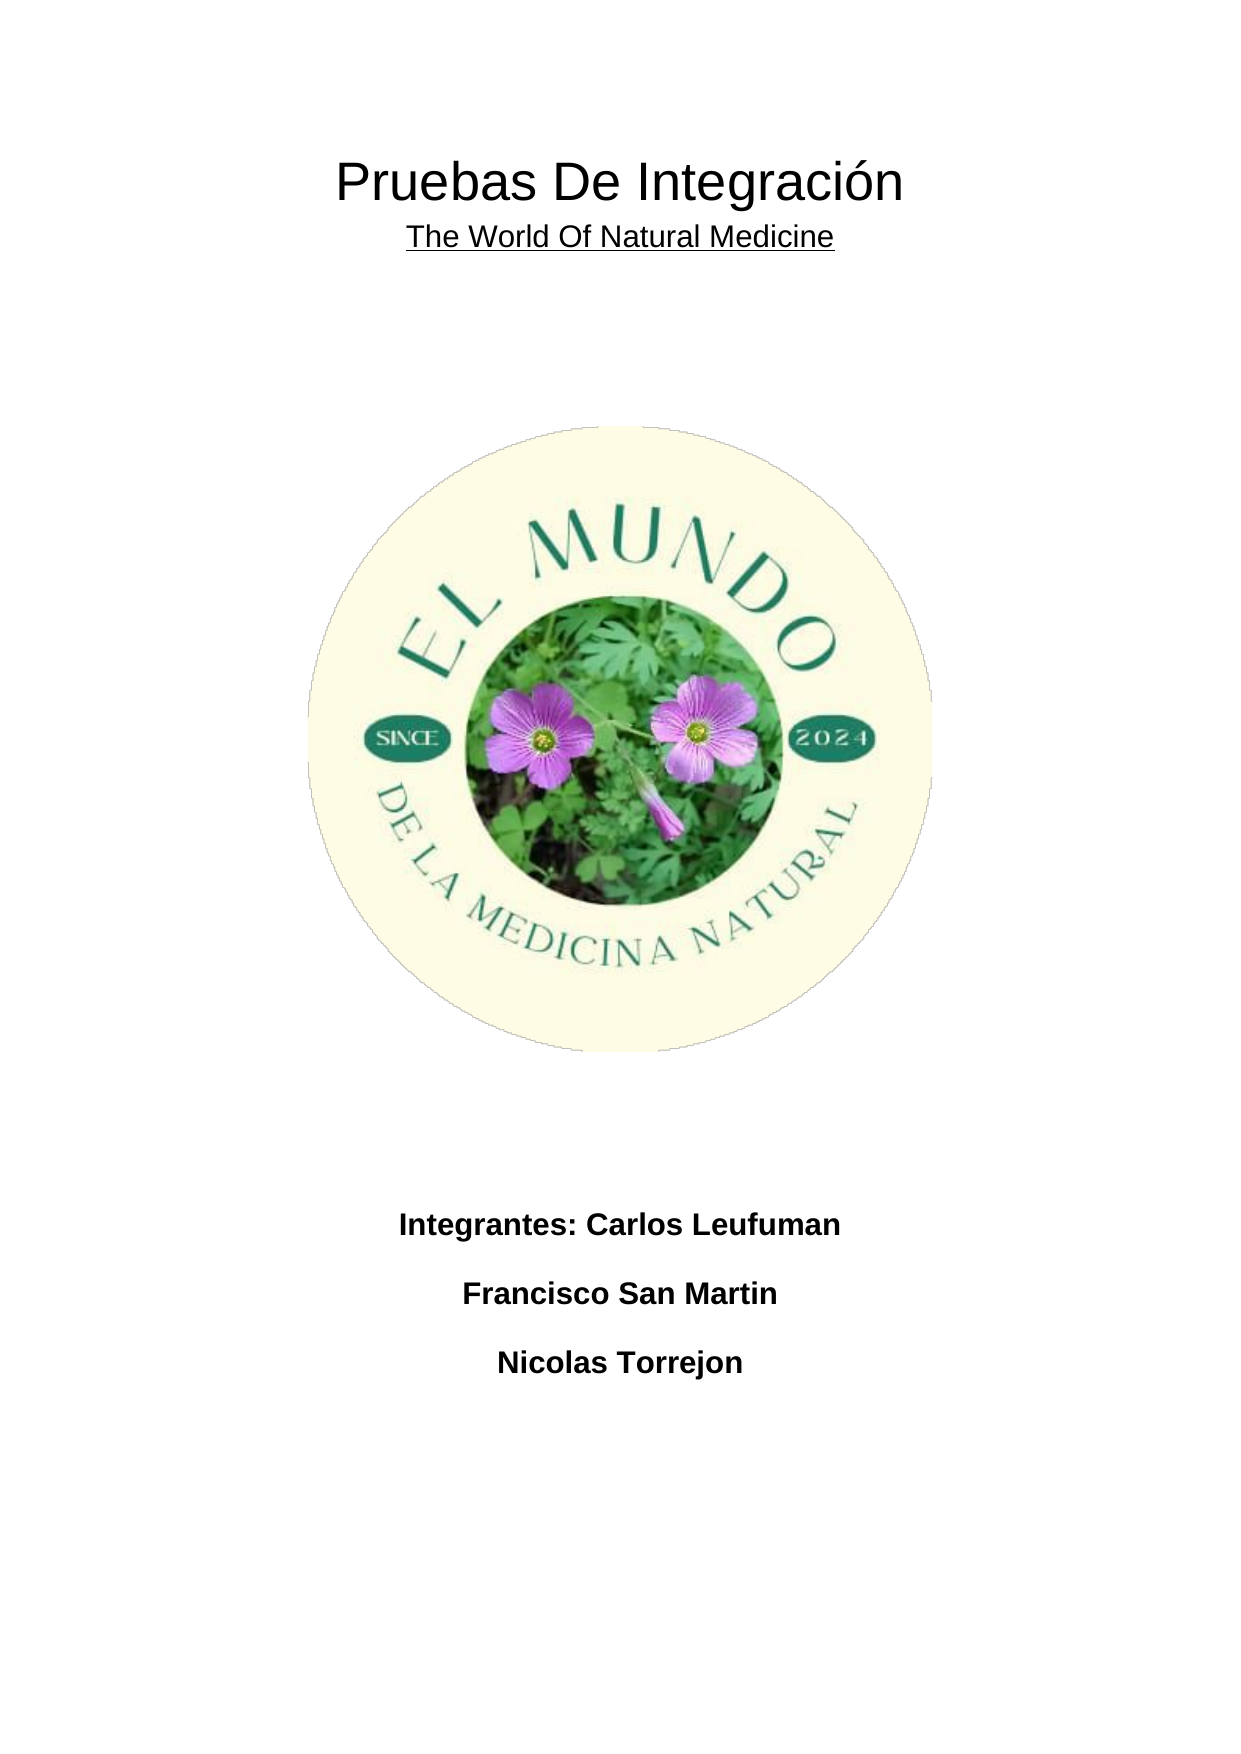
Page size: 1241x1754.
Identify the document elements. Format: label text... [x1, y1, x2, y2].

subtitle The World Of Natural Medicine [150, 218, 1090, 254]
subtitle Francisco San Martin [150, 1275, 1090, 1311]
title Pruebas De Integración [150, 150, 1090, 212]
subtitle Nicolas Torrejon [150, 1344, 1090, 1380]
subtitle Integrantes: Carlos Leufuman [150, 1206, 1090, 1241]
picture [307, 426, 933, 1052]
